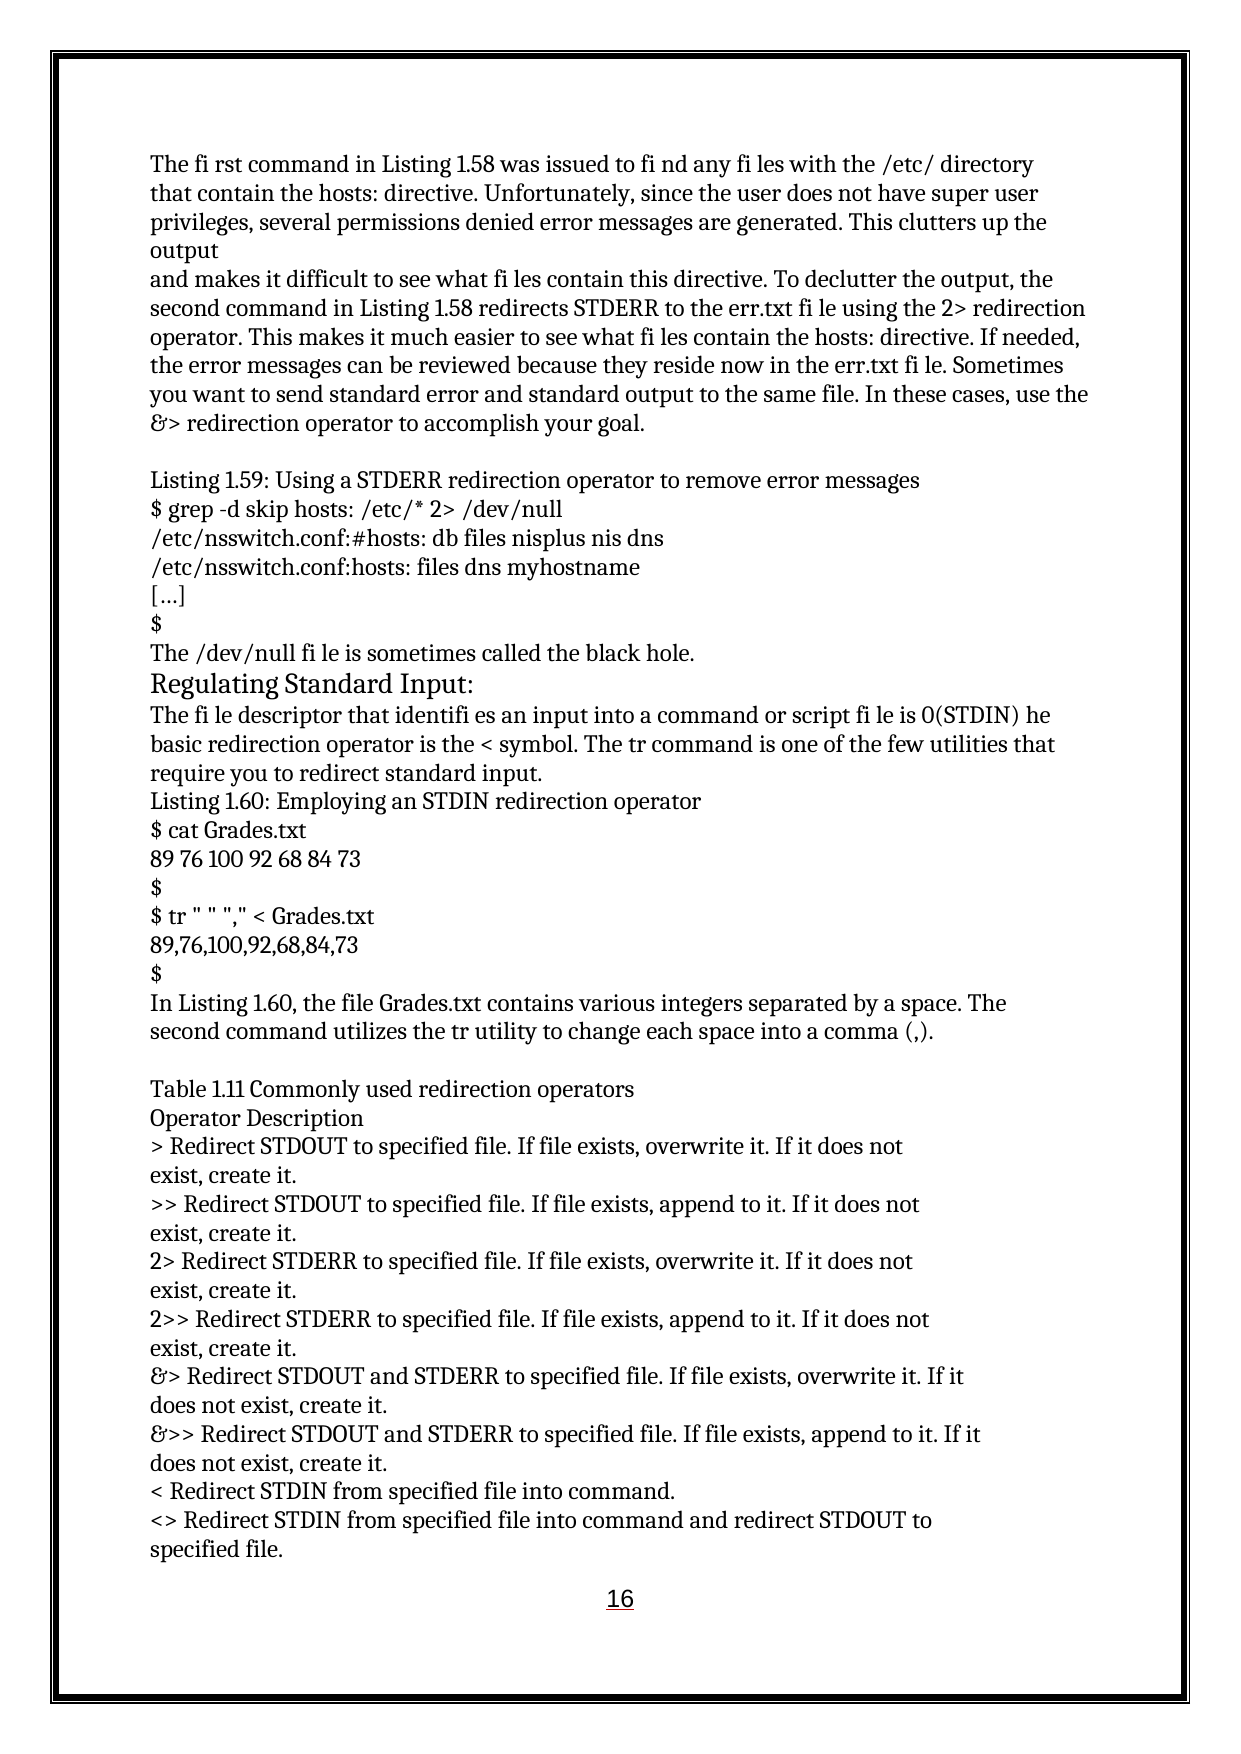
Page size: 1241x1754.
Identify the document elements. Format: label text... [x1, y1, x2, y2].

text The fi le descriptor that identifi es an input into a command or script fi le is 0(STDIN) he basic redirection operator is the < symbol. The tr command is one of the few utilities that require you to redirect standard input. [150, 701, 1090, 787]
text Regulating Standard Input: [150, 667, 1090, 701]
text /etc/nsswitch.conf:#hosts: db files nisplus nis dns [150, 524, 1090, 552]
text $ cat Grades.txt [150, 816, 1090, 845]
text second command utilizes the tr utility to change each space into a comma (,). [150, 1017, 1090, 1046]
text $ [150, 610, 1090, 639]
text that contain the hosts: directive. Unfortunately, since the user does not have super user [150, 179, 1090, 207]
text does not exist, create it. [150, 1448, 1090, 1477]
text The /dev/null fi le is sometimes called the black hole. [150, 639, 1090, 667]
text Operator Description [150, 1103, 1090, 1132]
text Table 1.11 Commonly used redirection operators [150, 1075, 1090, 1103]
text &> Redirect STDOUT and STDERR to specified file. If file exists, overwrite it. If it [150, 1362, 1090, 1391]
text 89 76 100 92 68 84 73 [150, 845, 1090, 873]
text Listing 1.59: Using a STDERR redirection operator to remove error messages [150, 466, 1090, 495]
text exist, create it. [150, 1161, 1090, 1190]
text $ grep -d skip hosts: /etc/* 2> /dev/null [150, 495, 1090, 524]
text […] [150, 581, 1090, 610]
text and makes it difficult to see what fi les contain this directive. To declutter the output, the second command in Listing 1.58 redirects STDERR to the err.txt fi le using the 2> redirection operator. This makes it much easier to see what fi les contain the hosts: directive. If needed, the error messages can be reviewed because they reside now in the err.txt fi le. Sometimes you want to send standard error and standard output to the same file. In these cases, use the &> redirection operator to accomplish your goal. [150, 265, 1090, 437]
text /etc/nsswitch.conf:hosts: files dns myhostname [150, 552, 1090, 581]
text <> Redirect STDIN from specified file into command and redirect STDOUT to [150, 1506, 1090, 1535]
text $ [150, 873, 1090, 902]
text $ [150, 960, 1090, 988]
text >> Redirect STDOUT to specified file. If file exists, append to it. If it does not [150, 1190, 1090, 1218]
text 89,76,100,92,68,84,73 [150, 931, 1090, 960]
text < Redirect STDIN from specified file into command. [150, 1477, 1090, 1506]
text 2>> Redirect STDERR to specified file. If file exists, append to it. If it does not [150, 1305, 1090, 1333]
text The fi rst command in Listing 1.58 was issued to fi nd any fi les with the /etc/ directory [150, 150, 1090, 179]
text specified file. [150, 1535, 1090, 1563]
text 2> Redirect STDERR to specified file. If file exists, overwrite it. If it does not [150, 1247, 1090, 1276]
text &>> Redirect STDOUT and STDERR to specified file. If file exists, append to it. If it [150, 1420, 1090, 1448]
text does not exist, create it. [150, 1391, 1090, 1420]
text exist, create it. [150, 1276, 1090, 1305]
text $ tr " " "," < Grades.txt [150, 902, 1090, 931]
text privileges, several permissions denied error messages are generated. This clutters up the output [150, 207, 1090, 265]
text > Redirect STDOUT to specified file. If file exists, overwrite it. If it does not [150, 1132, 1090, 1161]
text exist, create it. [150, 1218, 1090, 1247]
text In Listing 1.60, the file Grades.txt contains various integers separated by a space. The [150, 988, 1090, 1017]
text exist, create it. [150, 1333, 1090, 1362]
text Listing 1.60: Employing an STDIN redirection operator [150, 787, 1090, 816]
